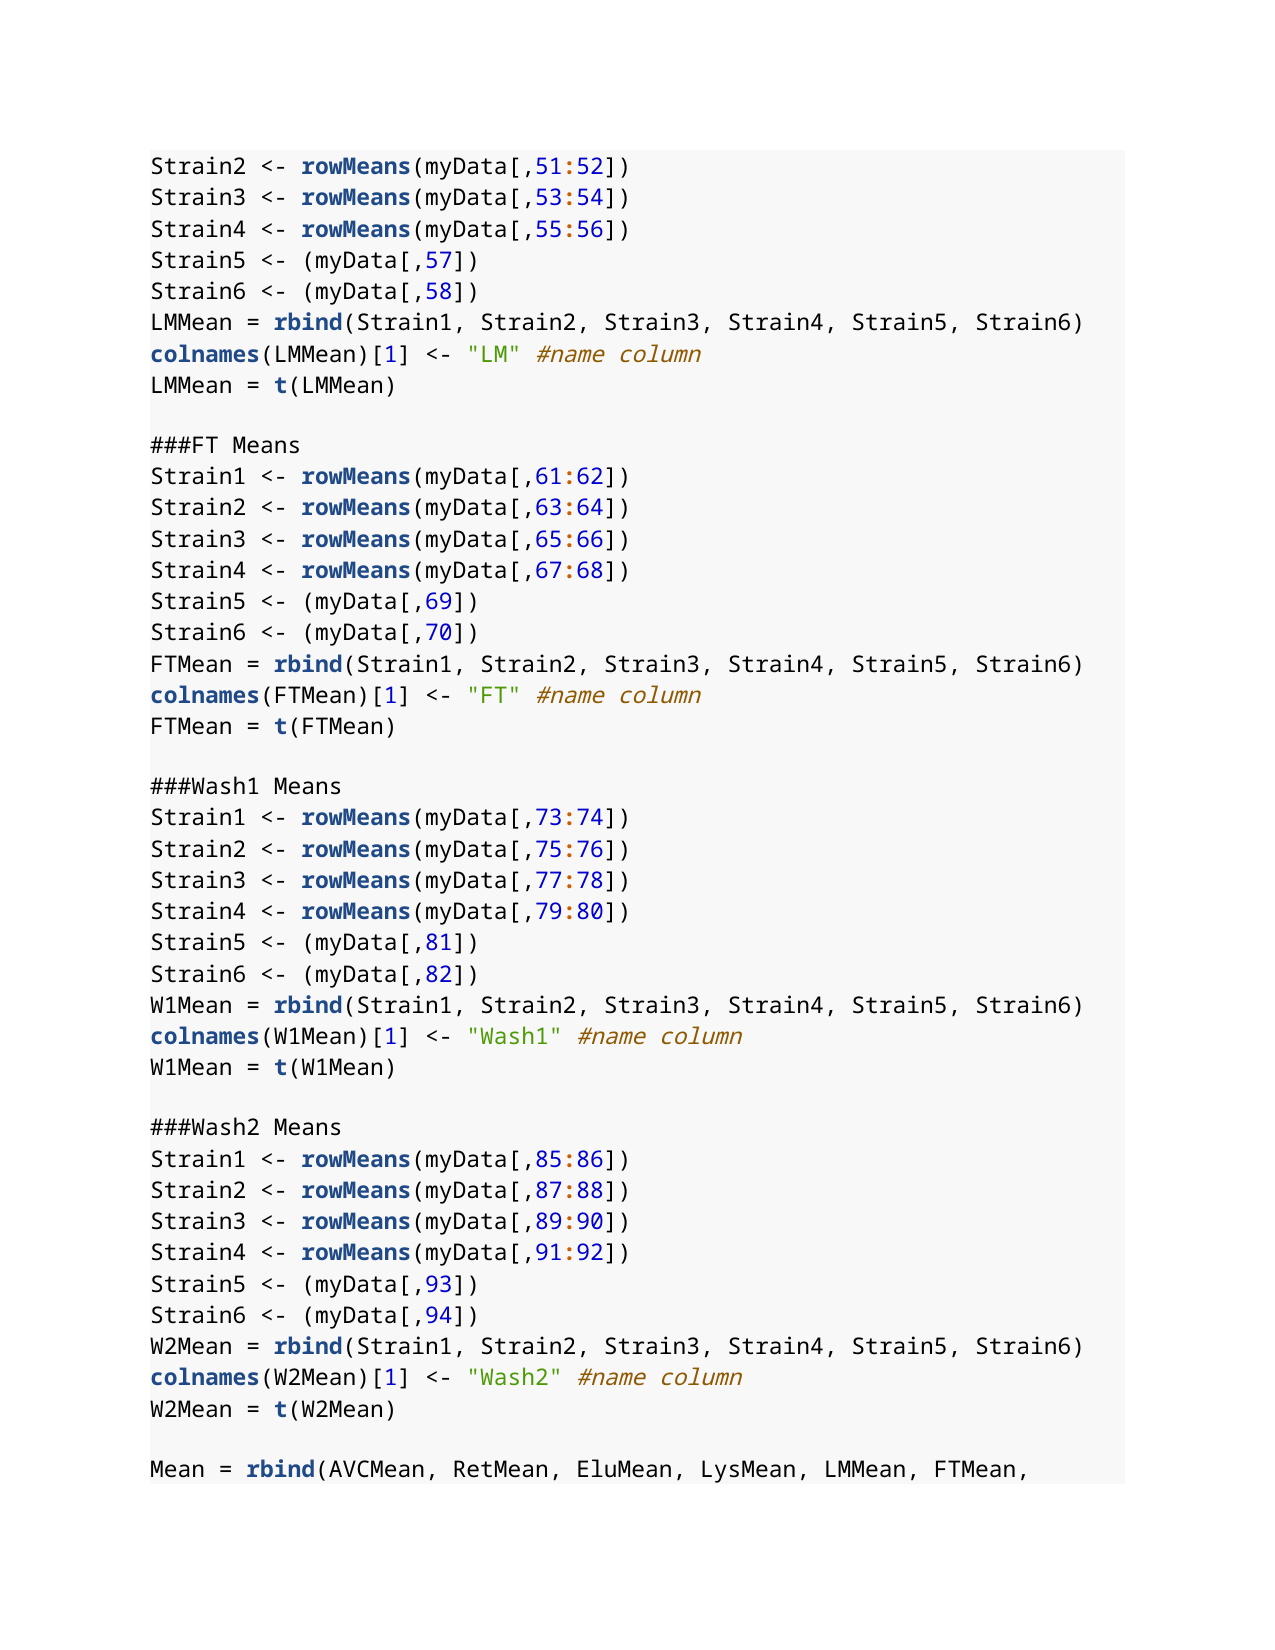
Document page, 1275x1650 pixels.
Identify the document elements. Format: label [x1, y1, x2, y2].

text [150, 150, 1125, 1484]
